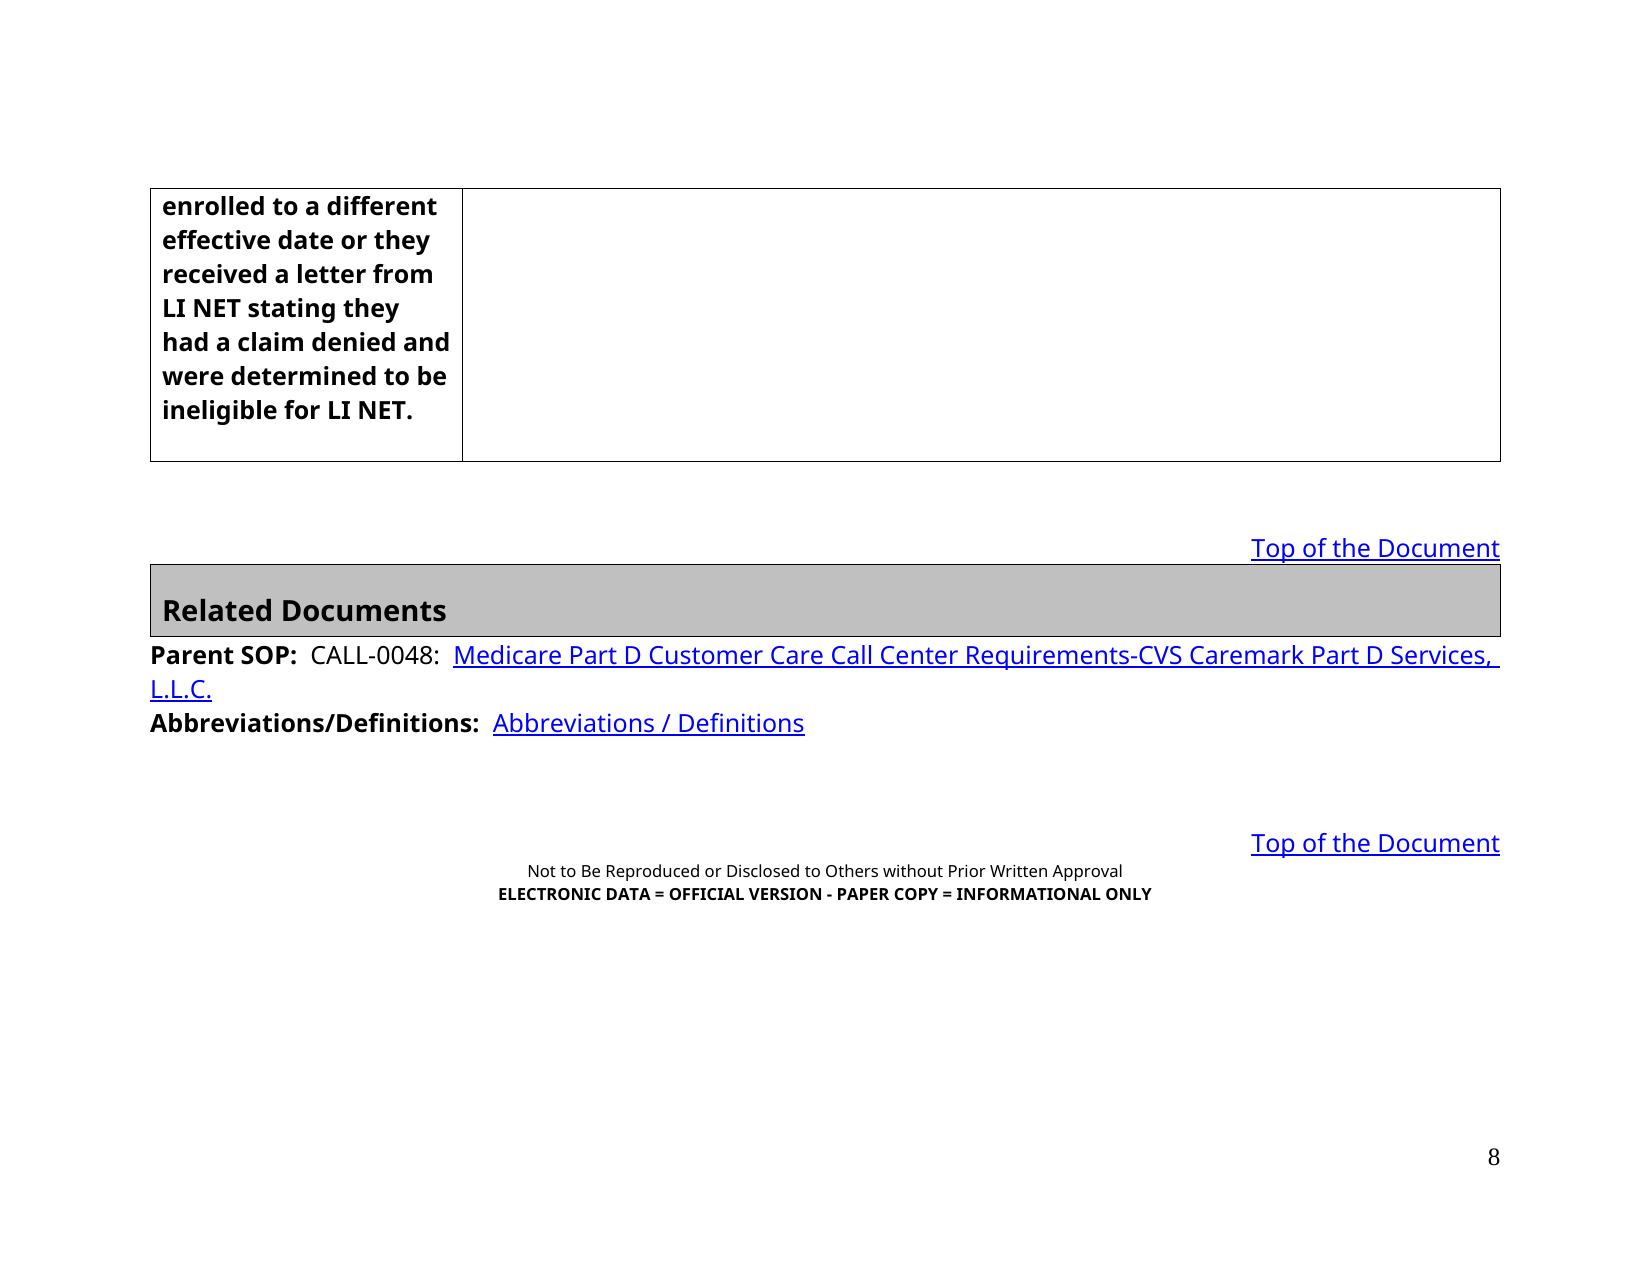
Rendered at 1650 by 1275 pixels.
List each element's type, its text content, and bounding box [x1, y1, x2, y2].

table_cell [151, 189, 462, 461]
text Top of the Document [150, 826, 1500, 860]
text ELECTRONIC DATA = OFFICIAL VERSION - PAPER COPY = INFORMATIONAL ONLY [150, 882, 1500, 905]
text Not to Be Reproduced or Disclosed to Others without Prior Written Approval [150, 860, 1500, 882]
text Parent SOP: CALL-0048: Medicare Part D Customer Care Call Center Requirements-CVS Caremark Part D Services, L.L.C. [150, 637, 1500, 705]
text Abbreviations/Definitions: Abbreviations / Definitions [150, 705, 1500, 739]
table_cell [463, 189, 1500, 461]
text Top of the Document [150, 530, 1500, 564]
table_header Related Documents [151, 565, 1500, 636]
